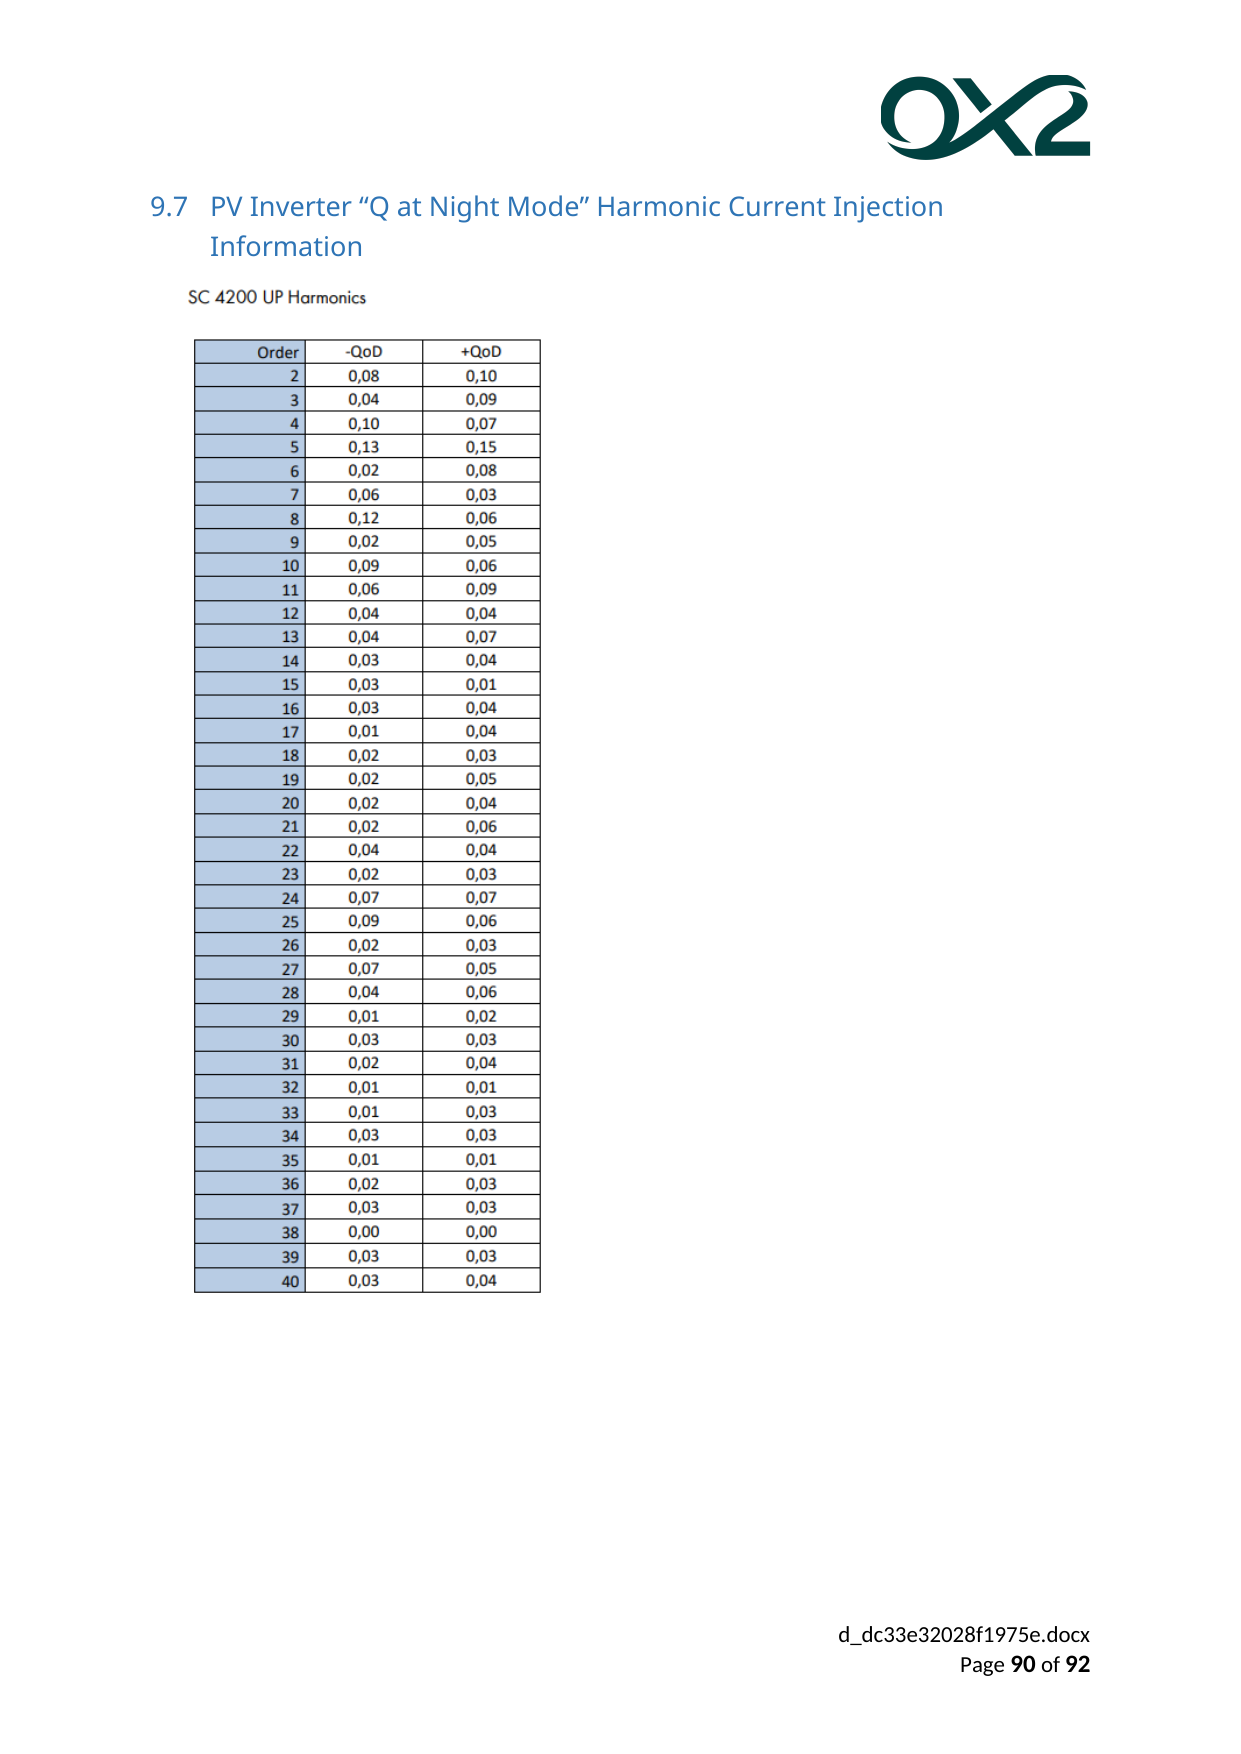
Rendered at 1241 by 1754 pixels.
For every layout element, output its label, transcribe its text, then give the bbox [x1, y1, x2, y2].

picture [150, 271, 589, 1323]
picture [881, 75, 1091, 160]
subtitle PV Inverter “Q at Night Mode” Harmonic Current Injection Information [150, 188, 1090, 264]
